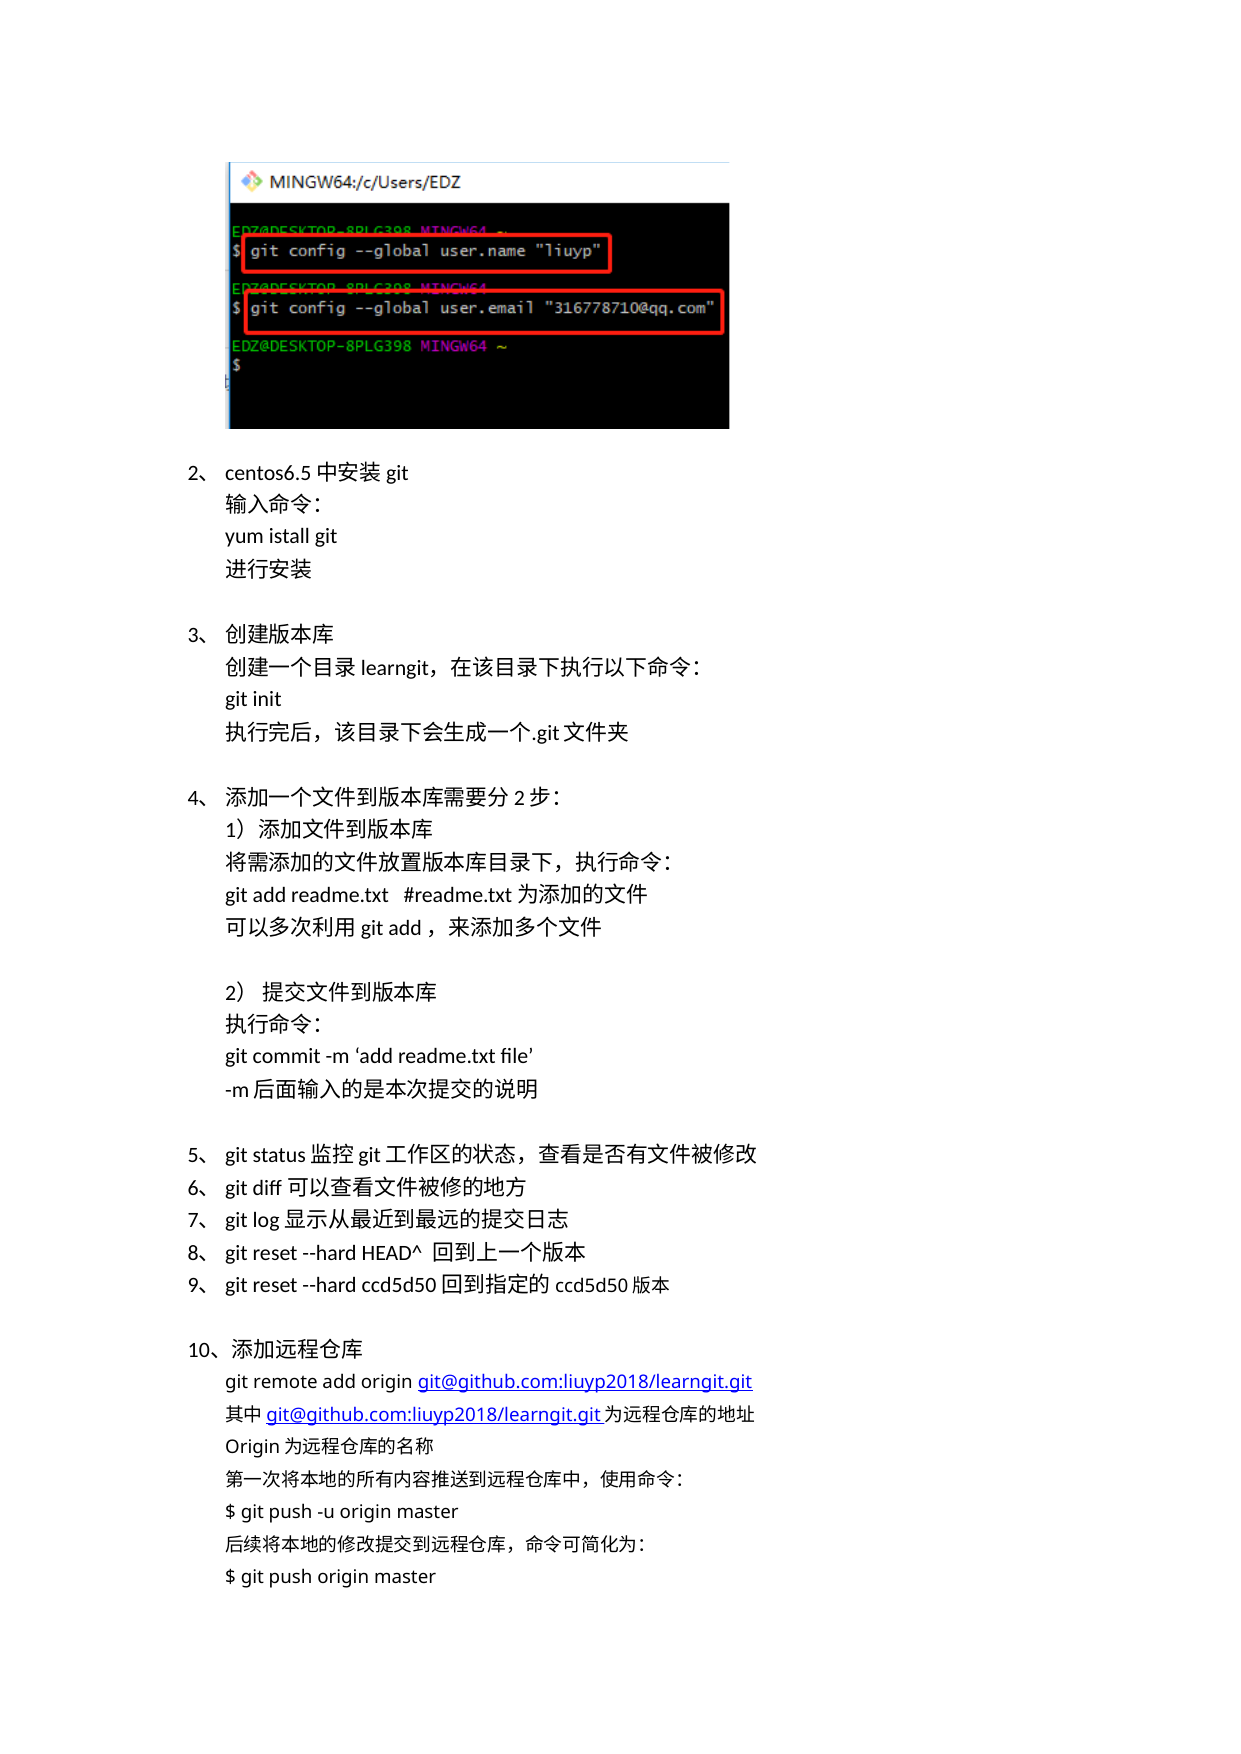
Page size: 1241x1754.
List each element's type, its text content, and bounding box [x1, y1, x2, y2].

list git init [225, 682, 1053, 714]
list 执行命令： [225, 1007, 1053, 1039]
list git diff 可以查看文件被修的地方 [187, 1169, 1053, 1202]
list 创建一个目录learngit，在该目录下执行以下命令： [225, 649, 1053, 682]
list git commit -m ‘add readme.txt file’ [225, 1039, 1053, 1072]
list 其中git@github.com:liuyp2018/learngit.git为远程仓库的地址 [187, 1397, 1053, 1429]
list git reset --hard ccd5d50 回到指定的ccd5d50版本 [187, 1267, 1053, 1299]
text 10、添加远程仓库 [187, 1332, 1053, 1364]
list git remote add origin git@github.com:liuyp2018/learngit.git [187, 1364, 1053, 1397]
list 添加一个文件到版本库需要分2步： [187, 779, 1053, 812]
list git add readme.txt #readme.txt为添加的文件 [225, 877, 1053, 909]
list 执行完后，该目录下会生成一个.git文件夹 [225, 714, 1053, 747]
list 可以多次利用git add ，来添加多个文件 [225, 909, 1053, 942]
list git reset --hard HEAD^ 回到上一个版本 [187, 1234, 1053, 1267]
picture [225, 162, 730, 429]
list git log 显示从最近到最远的提交日志 [187, 1202, 1053, 1234]
list $ git push origin master [187, 1559, 1053, 1592]
list 输入命令： [225, 487, 1053, 519]
list -m后面输入的是本次提交的说明 [225, 1072, 1053, 1104]
list 后续将本地的修改提交到远程仓库，命令可简化为： [187, 1527, 1053, 1559]
list Origin为远程仓库的名称 [187, 1429, 1053, 1462]
list 进行安装 [225, 552, 1053, 584]
list git status监控git工作区的状态，查看是否有文件被修改 [187, 1137, 1053, 1169]
list 提交文件到版本库 [225, 974, 1053, 1007]
list $ git push -u origin master [187, 1494, 1053, 1527]
list 第一次将本地的所有内容推送到远程仓库中，使用命令： [187, 1462, 1053, 1494]
list centos6.5中安装git [187, 454, 1053, 487]
list 1）添加文件到版本库 [225, 812, 1053, 844]
list 将需添加的文件放置版本库目录下，执行命令： [225, 844, 1053, 877]
list 创建版本库 [187, 617, 1053, 649]
list yum istall git [225, 519, 1053, 552]
